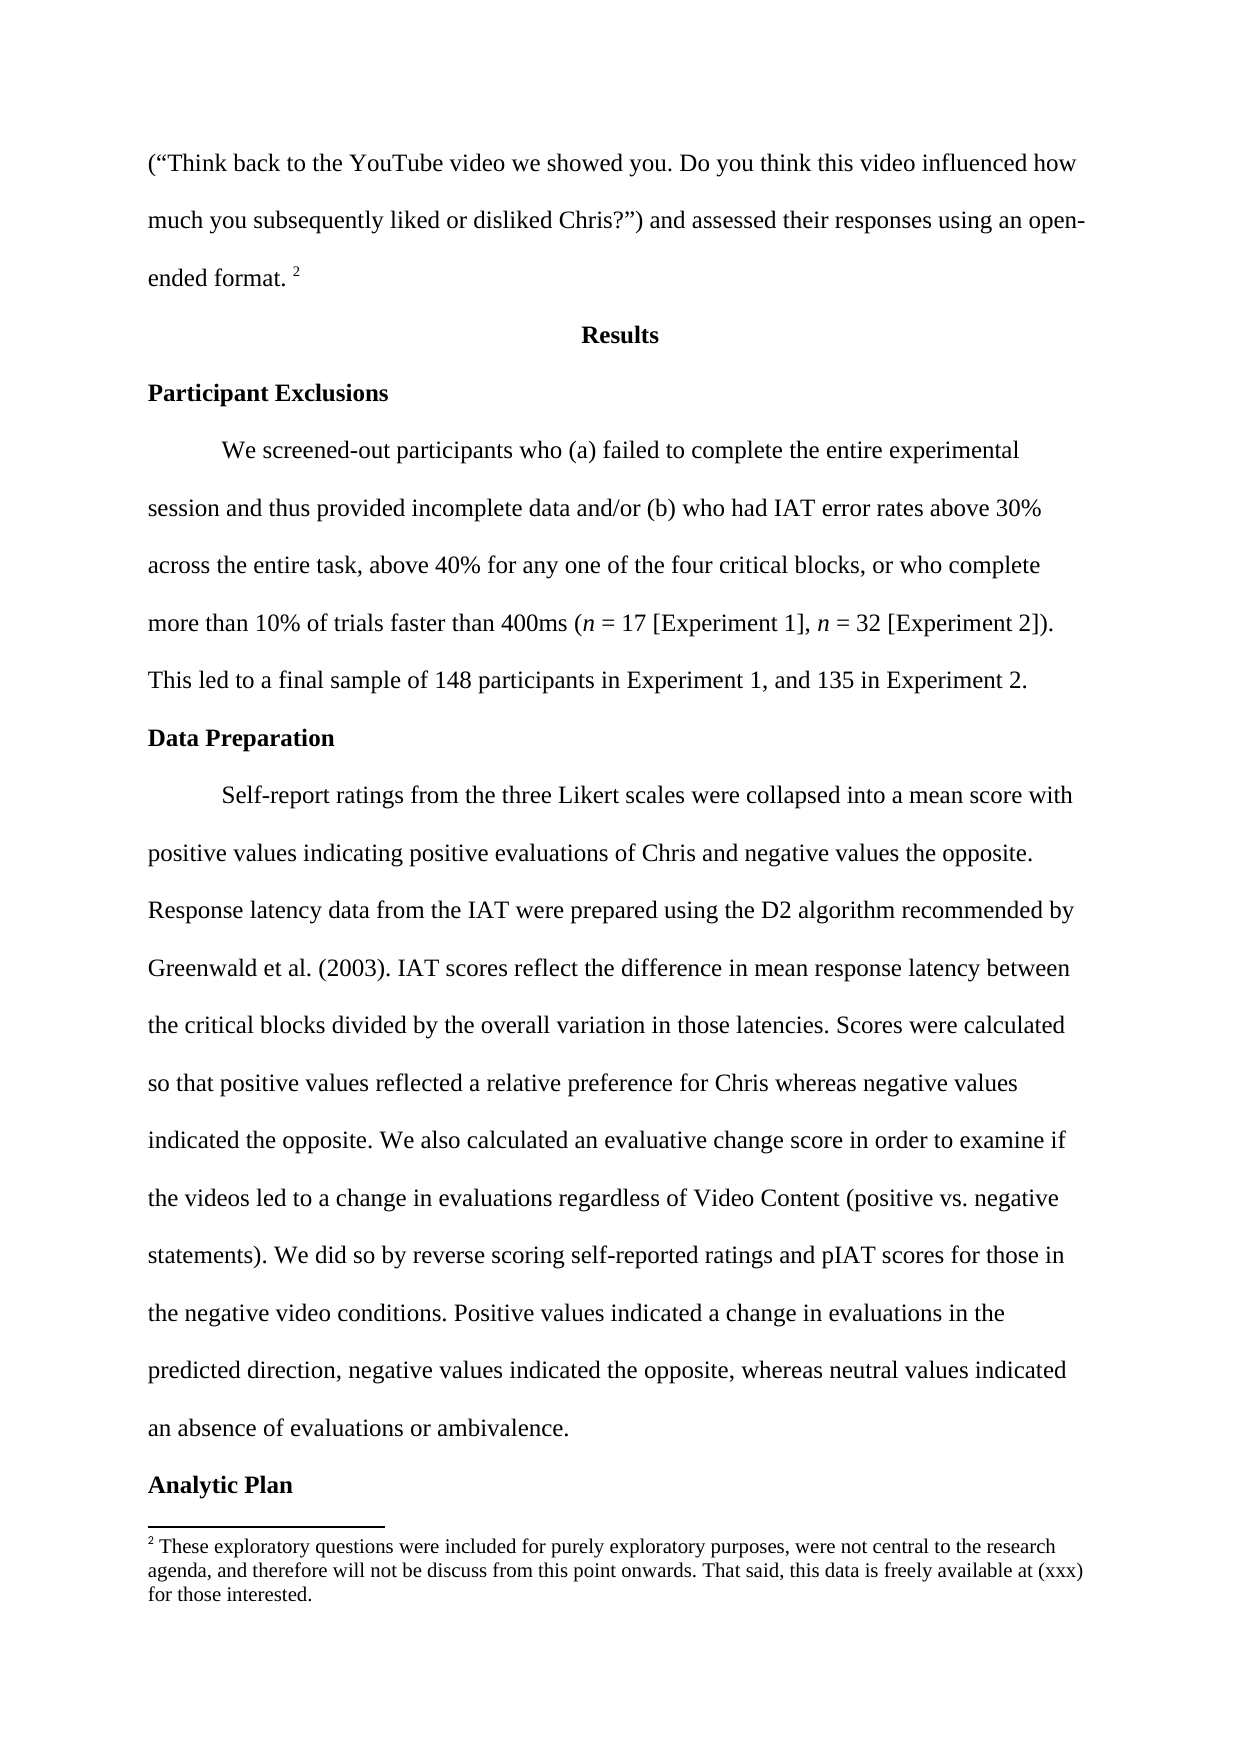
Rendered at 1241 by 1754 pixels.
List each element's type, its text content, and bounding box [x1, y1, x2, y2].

text Analytic Plan [148, 1470, 1093, 1499]
text Participant Exclusions [148, 378, 1093, 406]
text Results [148, 320, 1093, 349]
text Data Preparation [148, 723, 1093, 751]
